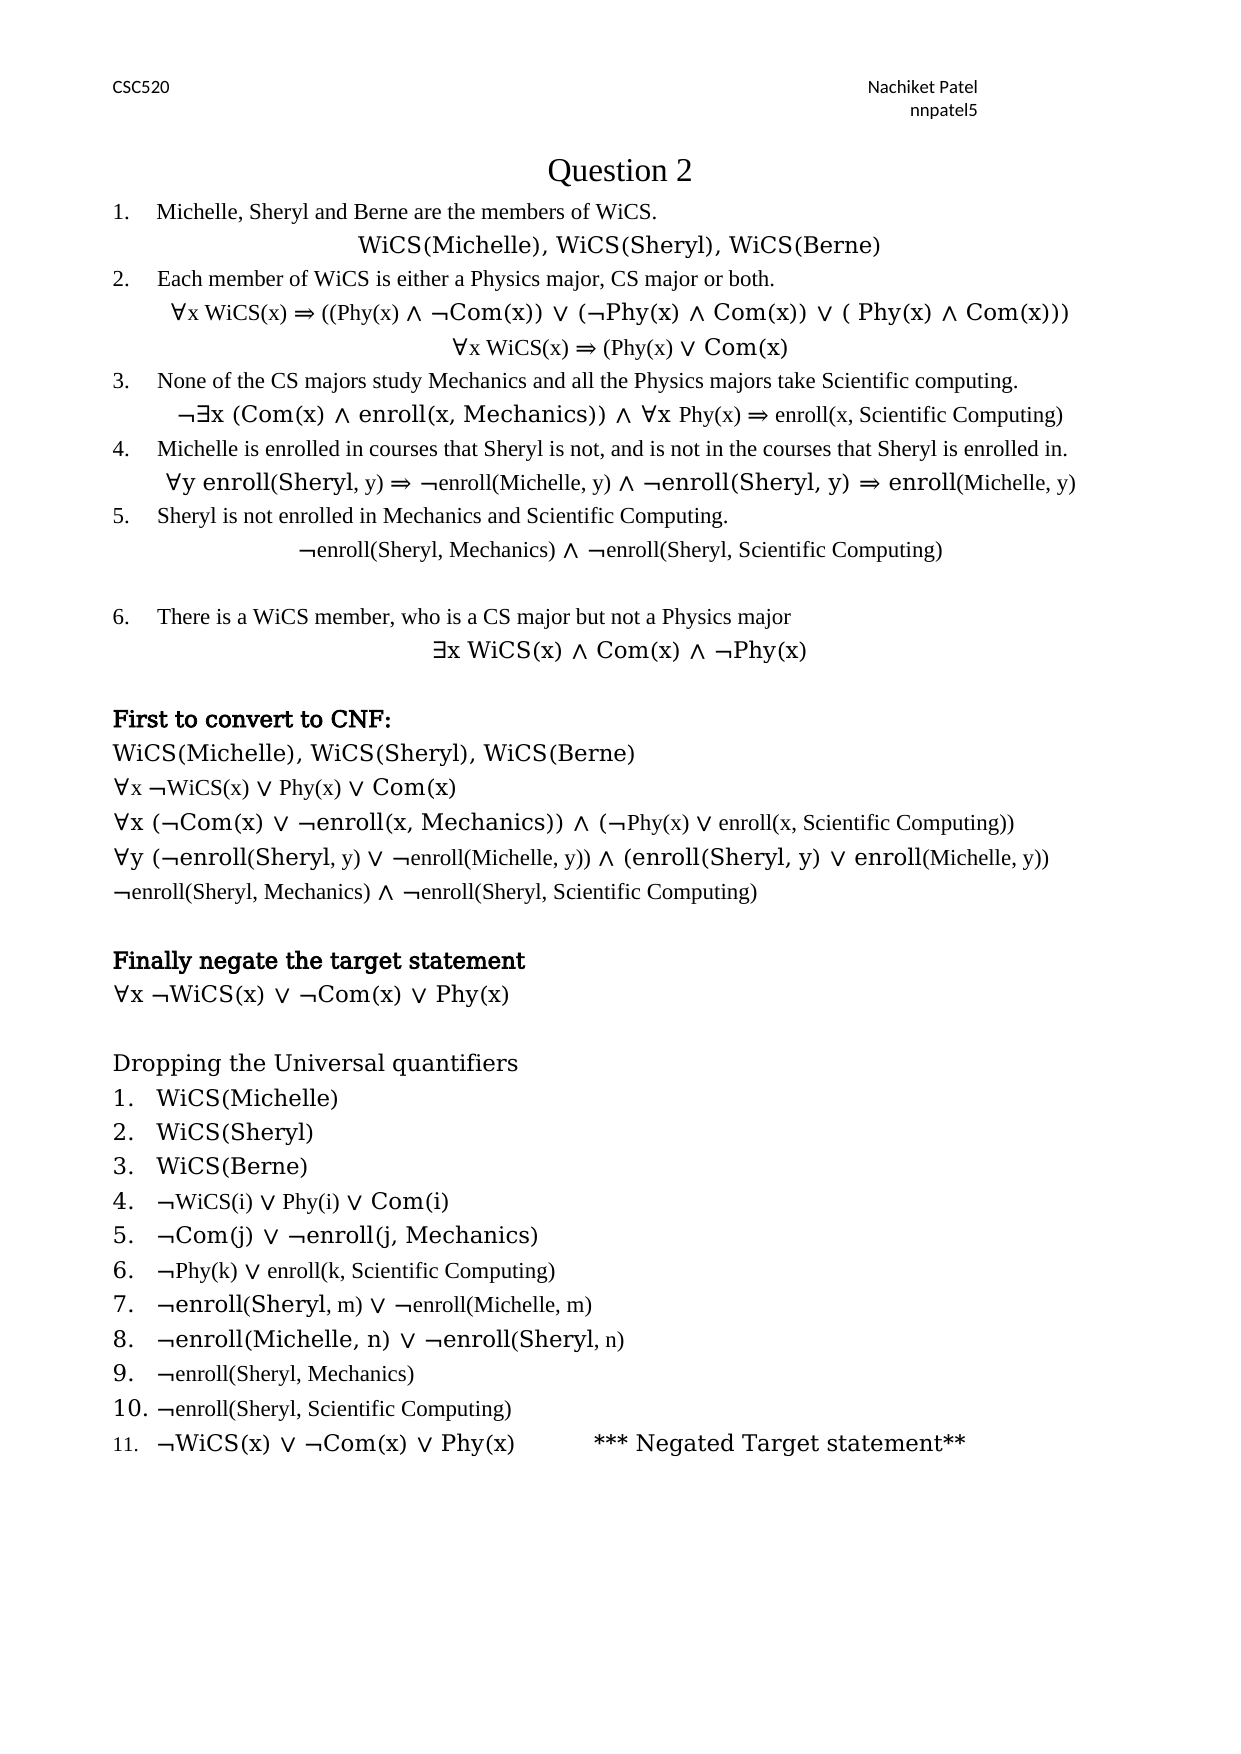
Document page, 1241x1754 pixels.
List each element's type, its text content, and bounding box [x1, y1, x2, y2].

list ∀y enroll(Sheryl, y) ⇒ ¬enroll(Michelle, y) ∧ ¬enroll(Sheryl, y) ⇒ enroll(Michelle, y) [112, 468, 1128, 495]
list ¬enroll(Sheryl, m) ∨ ¬enroll(Michelle, m) [112, 1290, 1128, 1318]
list ¬enroll(Sheryl, Mechanics) ∧ ¬enroll(Sheryl, Scientific Computing) [112, 877, 1128, 904]
list ∃x WiCS(x) ∧ Com(x) ∧ ¬Phy(x) [112, 636, 1128, 663]
list Dropping the Universal quantifiers [112, 1049, 1128, 1076]
list ¬enroll(Sheryl, Scientific Computing) [112, 1394, 1128, 1421]
list There is a WiCS member, who is a CS major but not a Physics major [112, 603, 1128, 629]
list ∀x (¬Com(x) ∨ ¬enroll(x, Mechanics)) ∧ (¬Phy(x) ∨ enroll(x, Scientific Computing)) [112, 808, 1128, 835]
list Sheryl is not enrolled in Mechanics and Scientific Computing. [112, 502, 1128, 529]
list None of the CS majors study Mechanics and all the Physics majors take Scientific computing. [112, 367, 1128, 394]
list ¬WiCS(i) ∨ Phy(i) ∨ Com(i) [112, 1186, 1128, 1214]
list First to convert to CNF: [112, 704, 1128, 732]
text ∀x WiCS(x) ⇒ ((Phy(x) ∧ ¬Com(x)) ∨ (¬Phy(x) ∧ Com(x)) ∨ ( Phy(x) ∧ Com(x))) [112, 298, 1128, 326]
list ¬Phy(k) ∨ enroll(k, Scientific Computing) [112, 1255, 1128, 1283]
list ∀x ¬WiCS(x) ∨ ¬Com(x) ∨ Phy(x) [112, 980, 1128, 1008]
list ¬∃x (Com(x) ∧ enroll(x, Mechanics)) ∧ ∀x Phy(x) ⇒ enroll(x, Scientific Computing) [112, 400, 1128, 428]
list ¬Com(j) ∨ ¬enroll(j, Mechanics) [112, 1221, 1128, 1248]
list WiCS(Michelle) [112, 1083, 1128, 1111]
text Question 2 [112, 150, 1128, 188]
list ¬enroll(Sheryl, Mechanics) [112, 1359, 1128, 1387]
text ∀x WiCS(x) ⇒ (Phy(x) ∨ Com(x) [112, 333, 1128, 360]
list WiCS(Michelle), WiCS(Sheryl), WiCS(Berne) [112, 739, 1128, 766]
list WiCS(Berne) [112, 1152, 1128, 1179]
list ¬enroll(Michelle, n) ∨ ¬enroll(Sheryl, n) [112, 1324, 1128, 1352]
list Finally negate the target statement [112, 946, 1128, 973]
list WiCS(Sheryl) [112, 1118, 1128, 1145]
list Each member of WiCS is either a Physics major, CS major or both. [112, 265, 1128, 292]
text WiCS(Michelle), WiCS(Sheryl), WiCS(Berne) [112, 231, 1128, 258]
list Michelle is enrolled in courses that Sheryl is not, and is not in the courses that Sheryl is enrolled in. [112, 435, 1128, 461]
text ¬enroll(Sheryl, Mechanics) ∧ ¬enroll(Sheryl, Scientific Computing) [112, 535, 1128, 563]
list ¬WiCS(x) ∨ ¬Com(x) ∨ Phy(x) *** Negated Target statement** [112, 1428, 1128, 1456]
list ∀x ¬WiCS(x) ∨ Phy(x) ∨ Com(x) [112, 773, 1128, 801]
list Michelle, Sheryl and Berne are the members of WiCS. [112, 198, 1128, 224]
list ∀y (¬enroll(Sheryl, y) ∨ ¬enroll(Michelle, y)) ∧ (enroll(Sheryl, y) ∨ enroll(Michelle, y)) [112, 842, 1128, 870]
